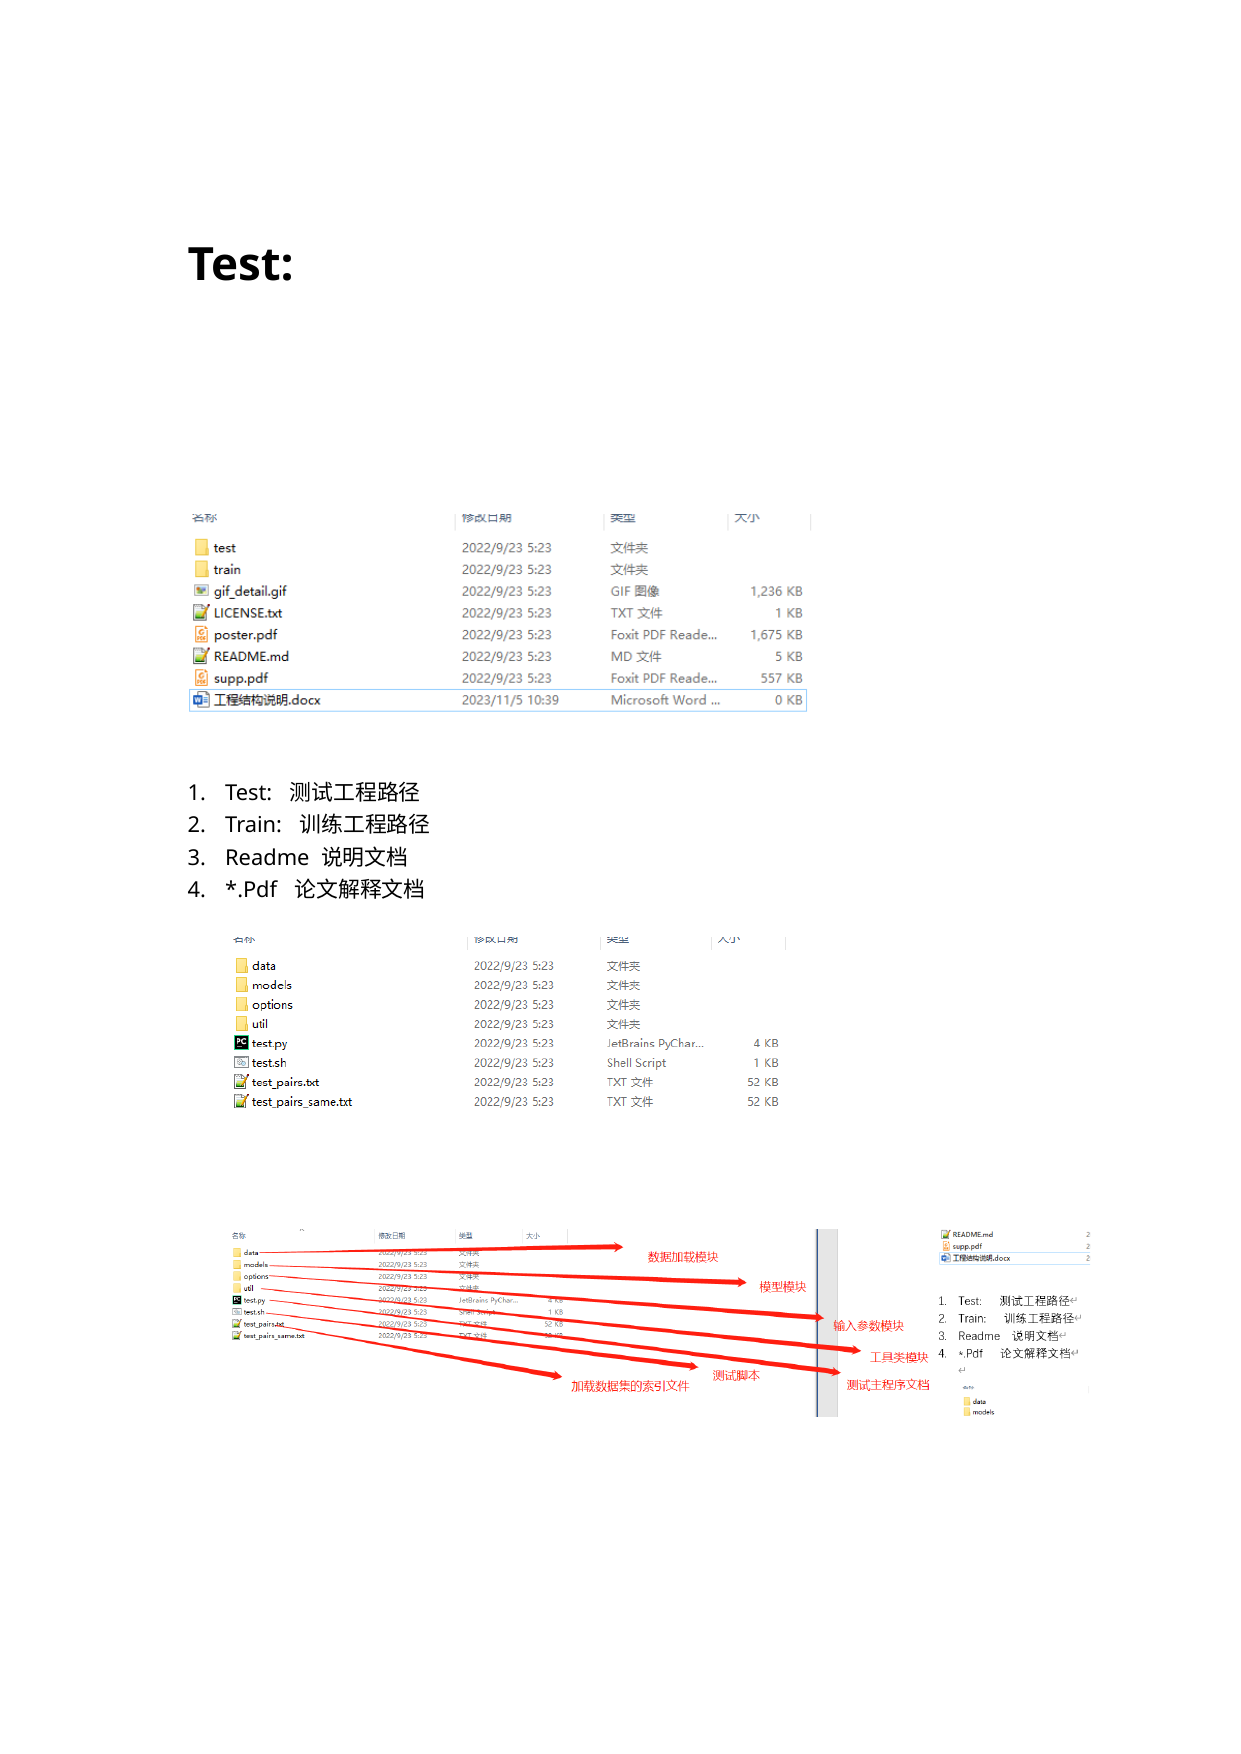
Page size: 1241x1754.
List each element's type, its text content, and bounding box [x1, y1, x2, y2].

list Train: 训练工程路径 [187, 807, 1053, 840]
list Test: 测试工程路径 [187, 775, 1053, 807]
subtitle Test: [187, 230, 1053, 295]
list Readme 说明文档 [187, 840, 1053, 872]
picture [225, 937, 1091, 1205]
picture [187, 514, 1053, 748]
picture [225, 1229, 1091, 1417]
list *.Pdf 论文解释文档 [187, 872, 1053, 905]
